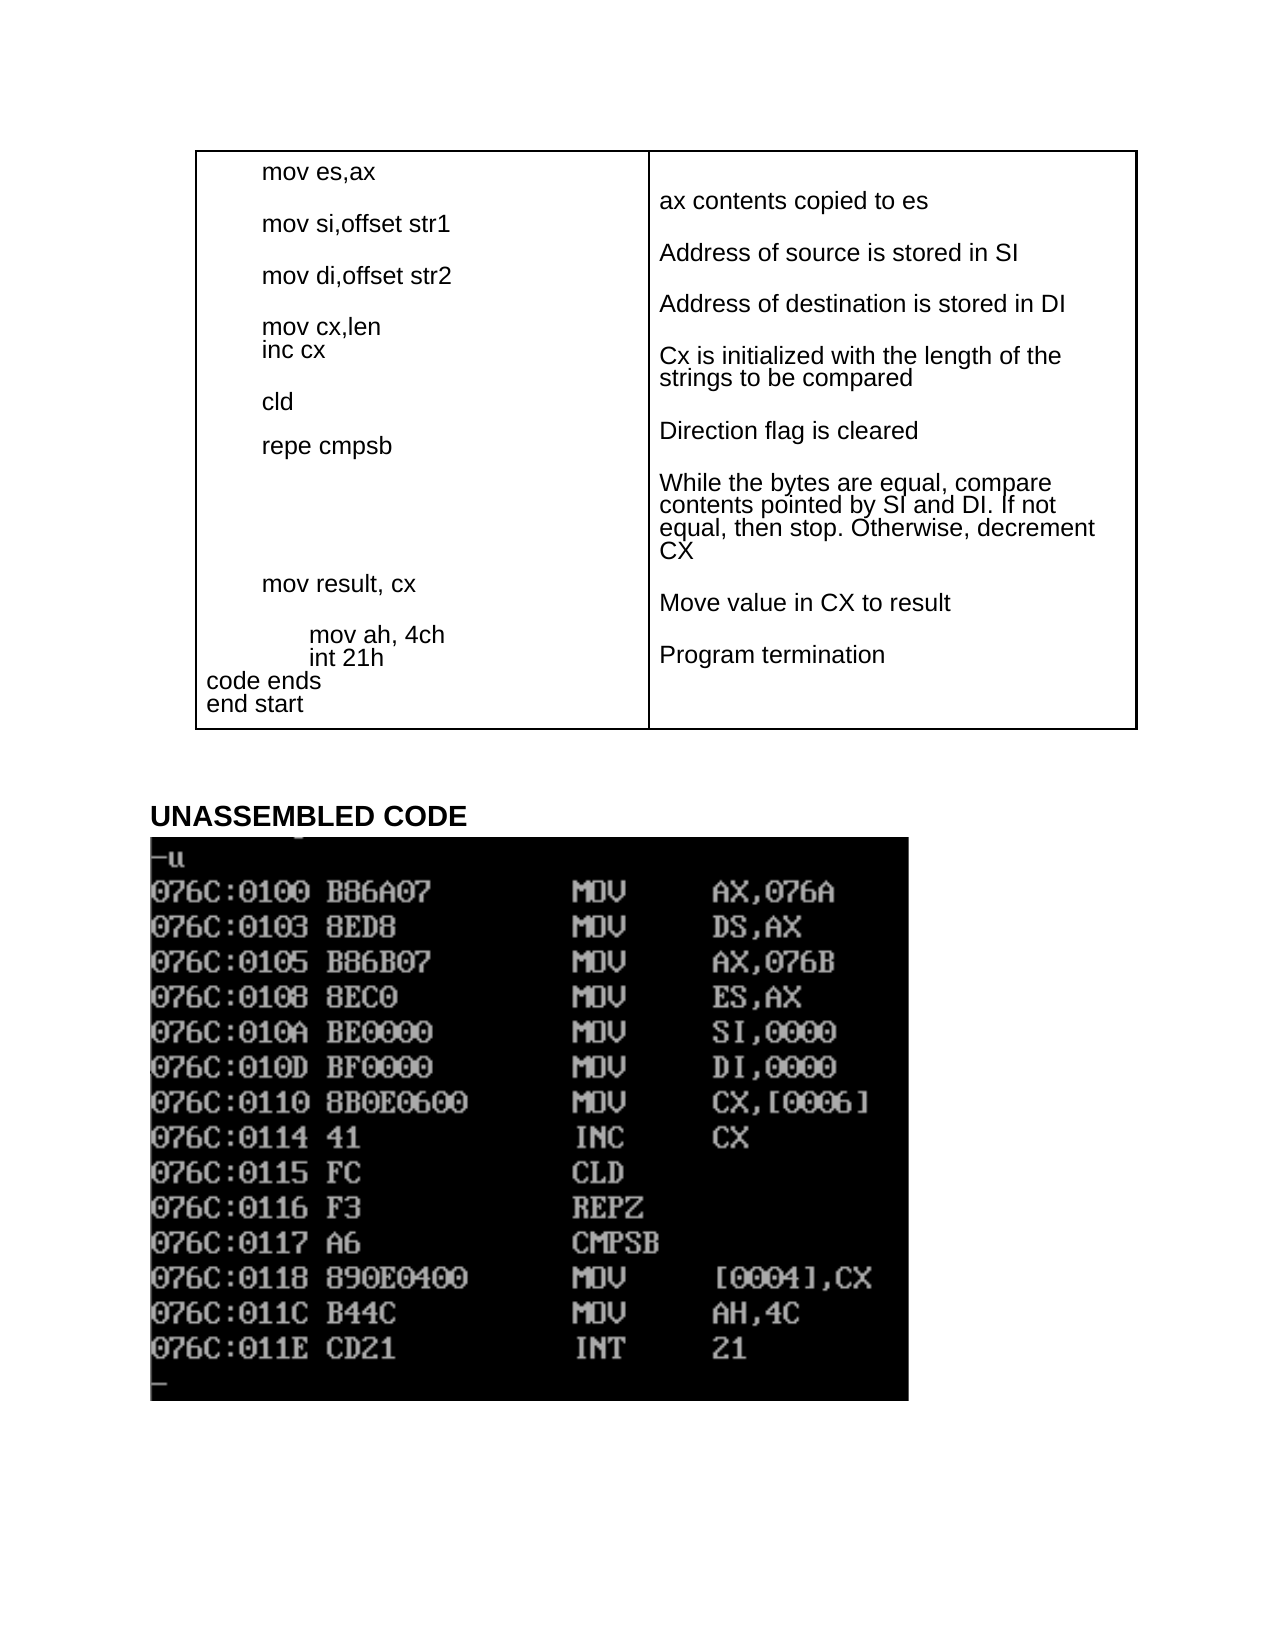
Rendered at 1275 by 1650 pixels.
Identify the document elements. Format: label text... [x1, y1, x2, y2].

text UNASSEMBLED CODE [150, 799, 1125, 832]
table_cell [197, 152, 648, 728]
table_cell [650, 152, 1135, 728]
picture [150, 837, 909, 1401]
